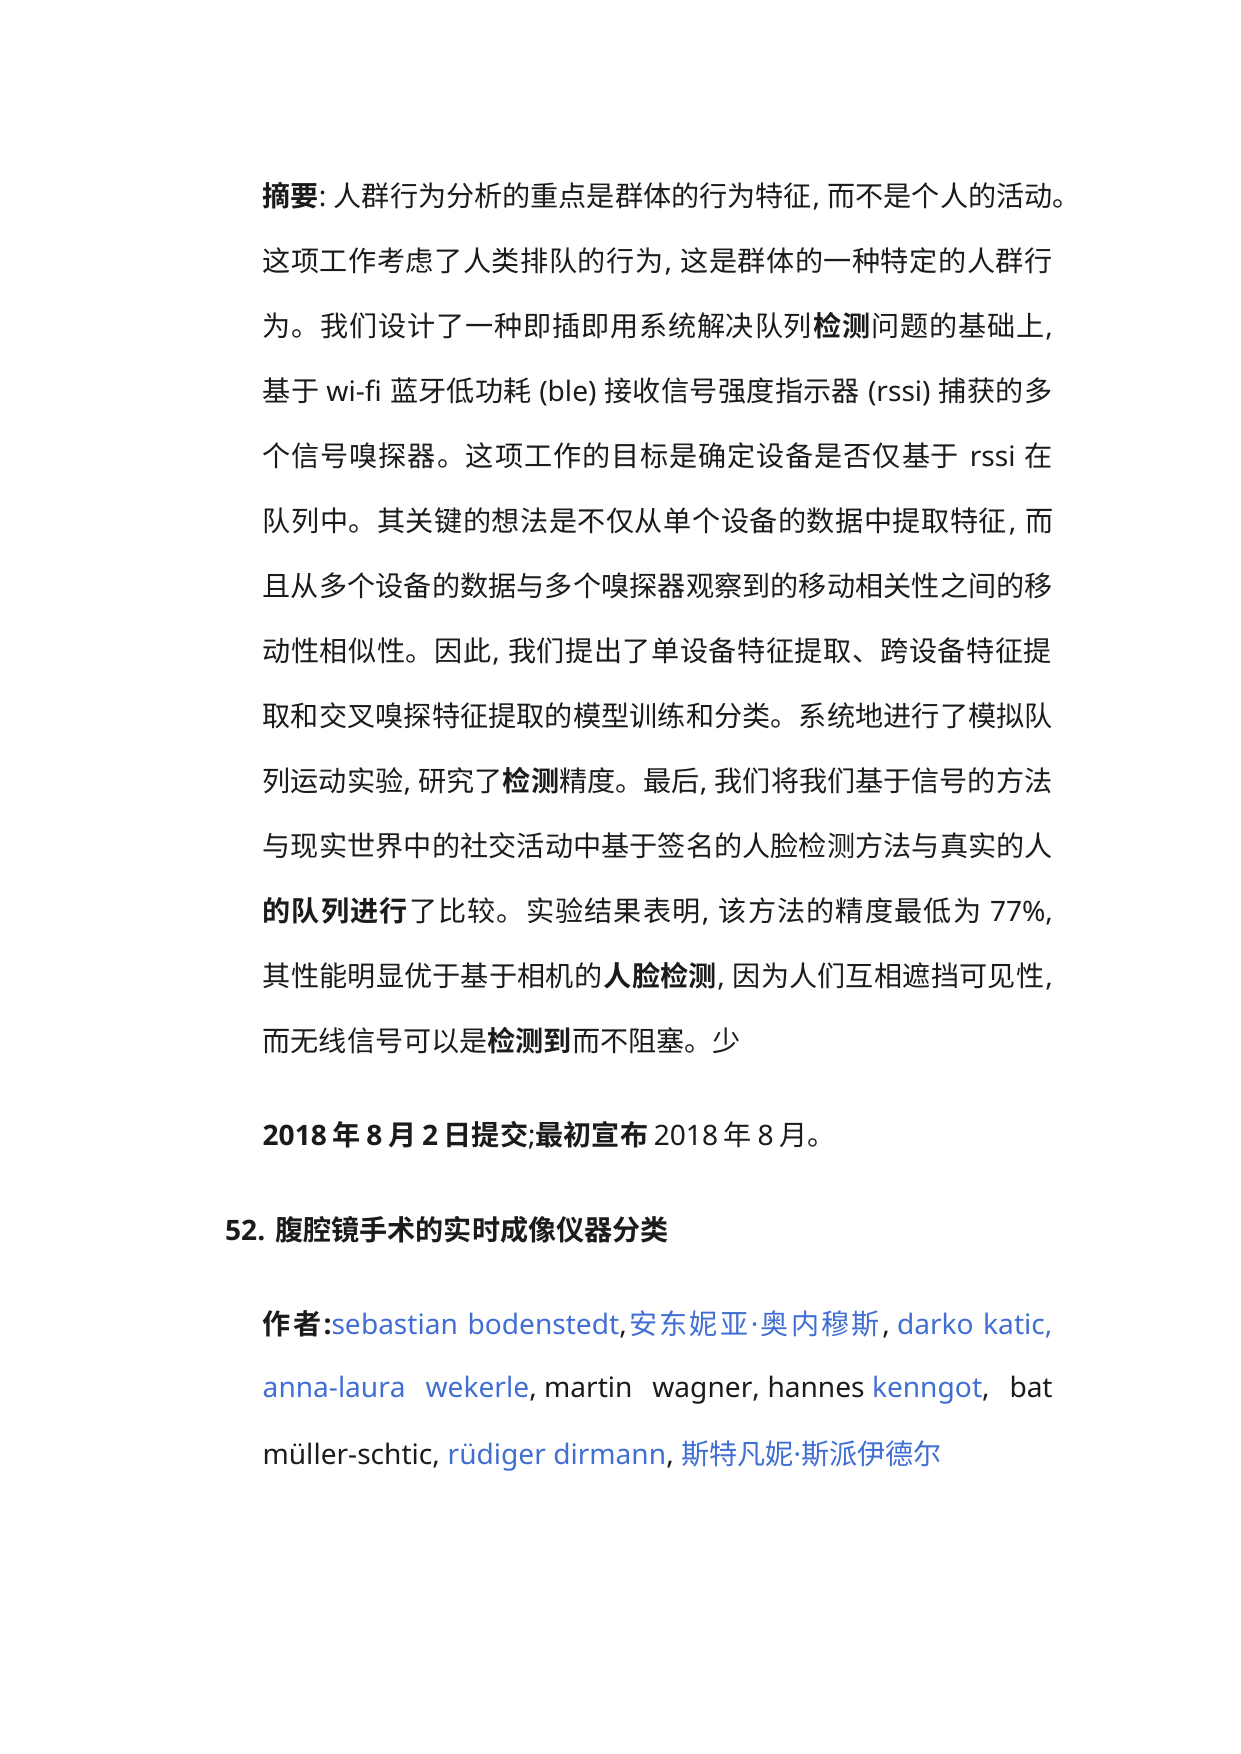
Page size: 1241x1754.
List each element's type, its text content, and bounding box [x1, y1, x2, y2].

list 腹腔镜手术的实时成像仪器分类 [225, 1195, 1053, 1260]
text 2018年8月2日提交;最初宣布2018年8月。 [262, 1101, 1053, 1166]
text 作者:sebastian bodenstedt,安东妮亚·奥内穆斯, darko katic, anna-laura wekerle, martin wagner, hannes kenngot, bat müller-schtic, rüdiger dirmann, 斯特凡妮·斯派伊德尔 [262, 1289, 1053, 1484]
text 摘要: 人群行为分析的重点是群体的行为特征, 而不是个人的活动。这项工作考虑了人类排队的行为, 这是群体的一种特定的人群行为。我们设计了一种即插即用系统解决队列检测问题的基础上, 基于 wi-fi 蓝牙低功耗 (ble) 接收信号强度指示器 (rssi) 捕获的多个信号嗅探器。这项工作的目标是确定设备是否仅基于 rssi 在队列中。其关键的想法是不仅从单个设备的数据中提取特征, 而且从多个设备的数据与多个嗅探器观察到的移动相关性之间的移动性相似性。因此, 我们提出了单设备特征提取、跨设备特征提取和交叉嗅探特征提取的模型训练和分类。系统地进行了模拟队列运动实验, 研究了检测精度。最后, 我们将我们基于信号的方法与现实世界中的社交活动中基于签名的人脸检测方法与真实的人的队列进行了比较。实验结果表明, 该方法的精度最低为 77%, 其性能明显优于基于相机的人脸检测, 因为人们互相遮挡可见性, 而无线信号可以是检测到而不阻塞。少 [262, 162, 1053, 1072]
